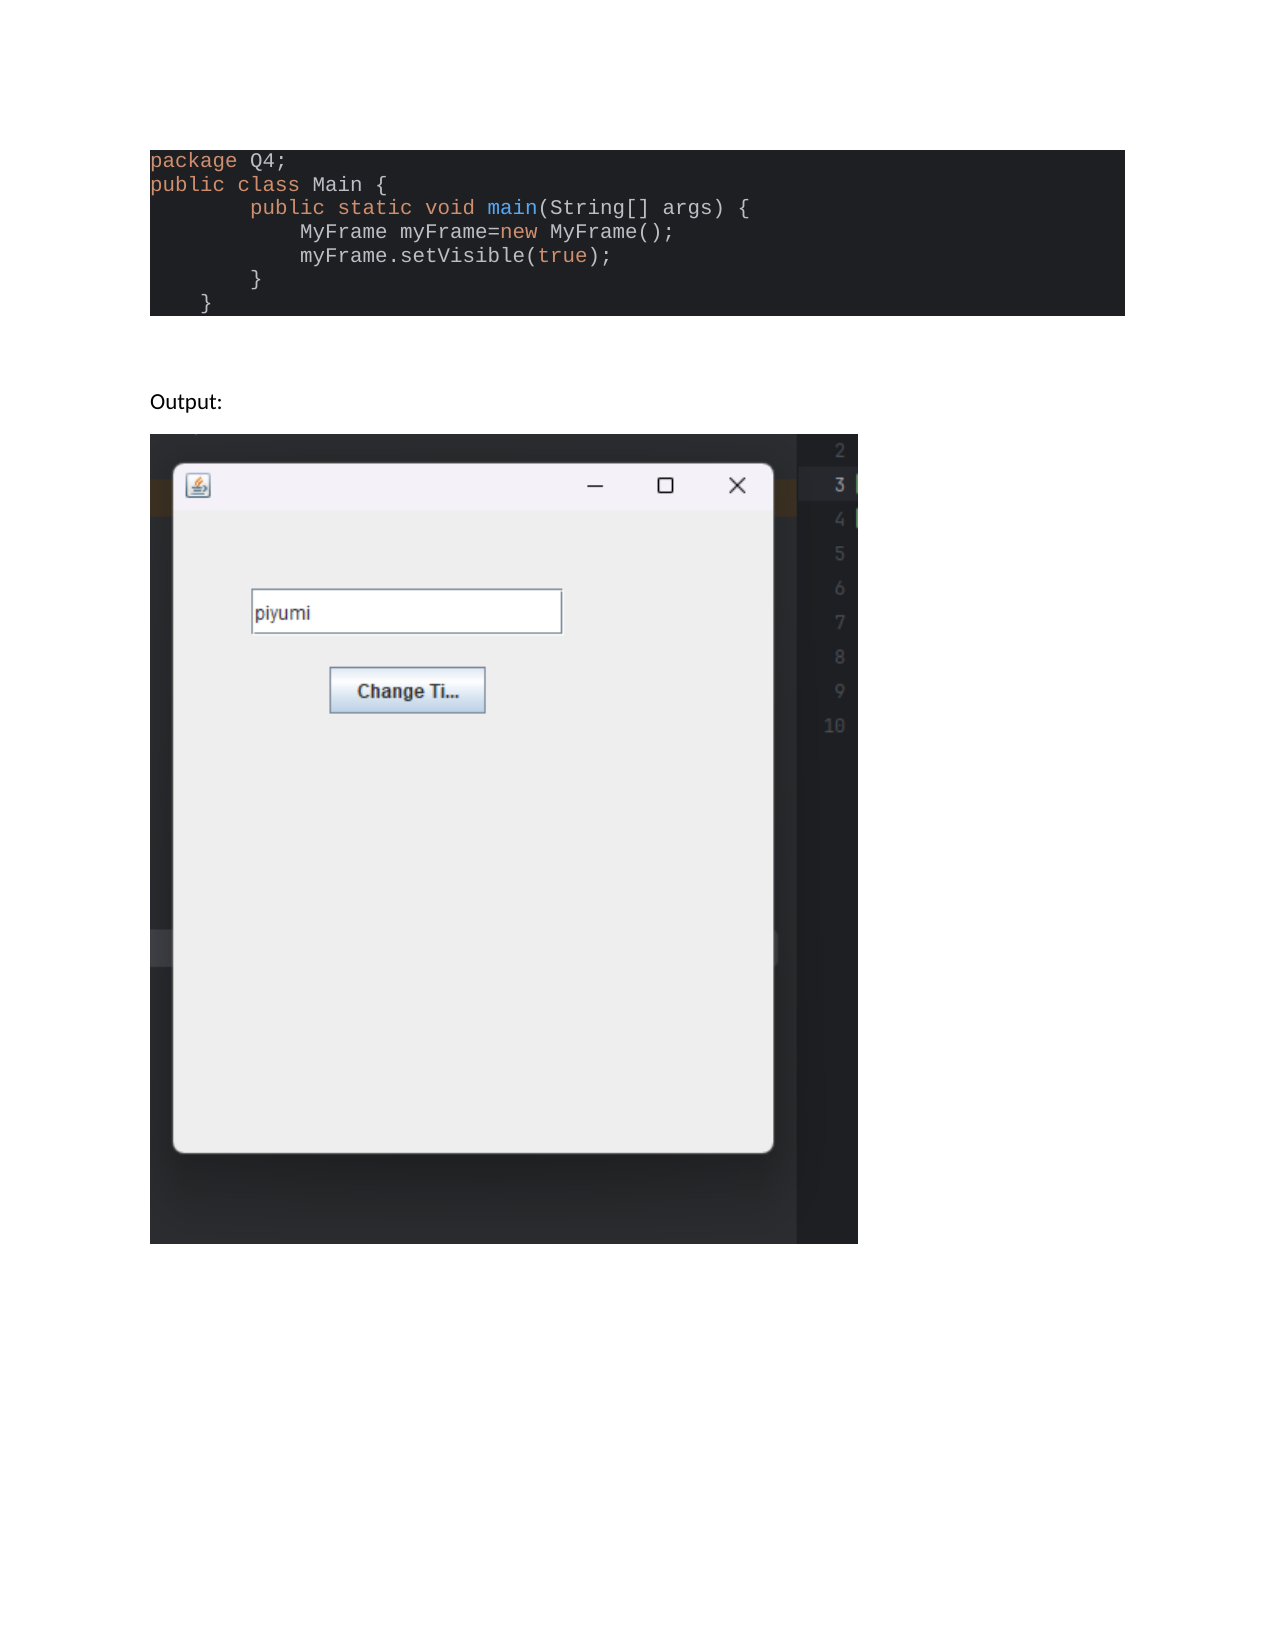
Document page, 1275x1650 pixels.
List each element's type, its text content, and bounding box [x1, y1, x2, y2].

text Output: [150, 387, 1125, 415]
picture [150, 434, 858, 1244]
text package Q4; public class Main { public static void main(String[] args) { MyFrame myFrame=new MyFrame(); myFrame.setVisible(true); } } [150, 150, 1125, 316]
